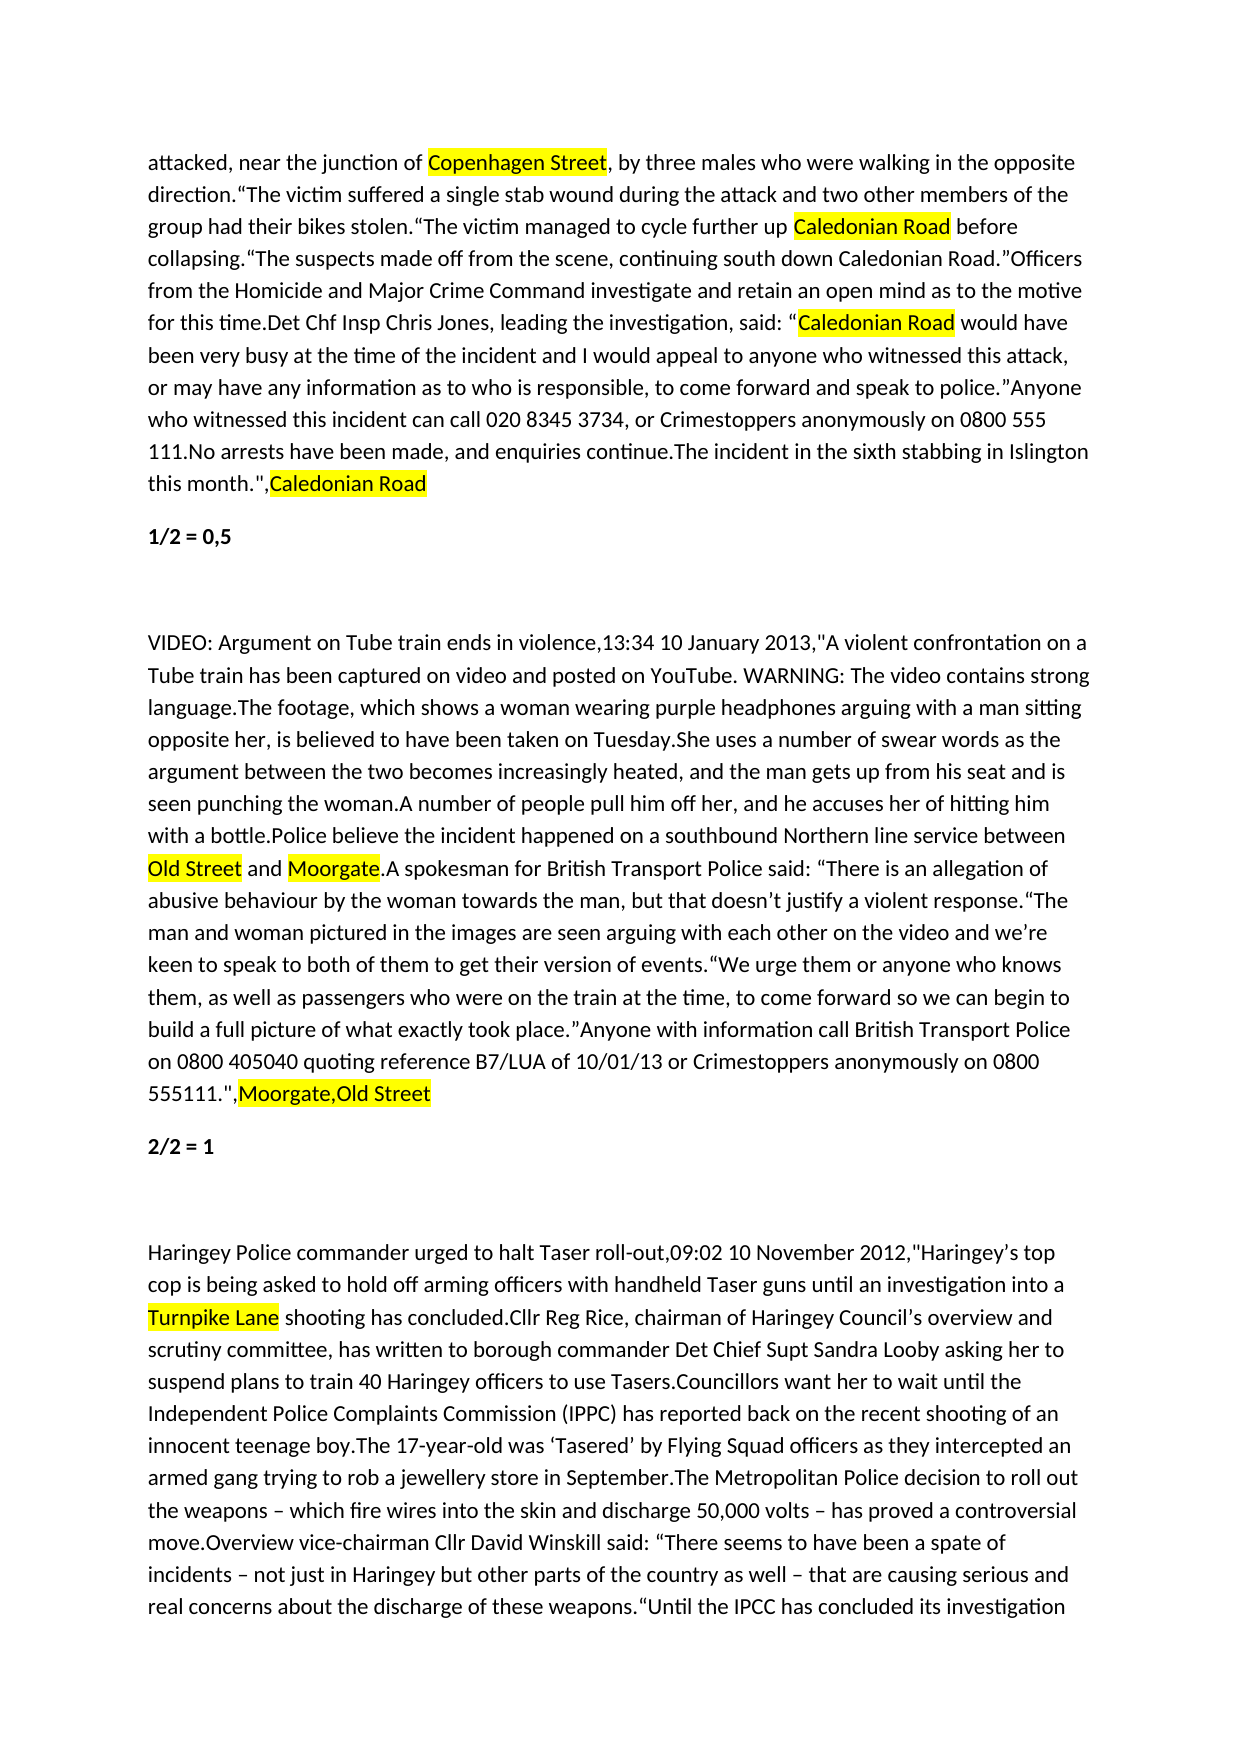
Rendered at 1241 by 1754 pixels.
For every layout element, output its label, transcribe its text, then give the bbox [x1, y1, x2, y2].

text 1/2 = 0,5 [148, 522, 1093, 551]
text 2/2 = 1 [148, 1132, 1093, 1160]
text VIDEO: Argument on Tube train ends in violence,13:34 10 January 2013,"A violent confrontation on a Tube train has been captured on video and posted on YouTube. WARNING: The video contains strong language.The footage, which shows a woman wearing purple headphones arguing with a man sitting opposite her, is believed to have been taken on Tuesday.She uses a number of swear words as the argument between the two becomes increasingly heated, and the man gets up from his seat and is seen punching the woman.A number of people pull him off her, and he accuses her of hitting him with a bottle.Police believe the incident happened on a southbound Northern line service between Old Street and Moorgate.A spokesman for British Transport Police said: “There is an allegation of abusive behaviour by the woman towards the man, but that doesn’t justify a violent response.“The man and woman pictured in the images are seen arguing with each other on the video and we’re keen to speak to both of them to get their version of events.“We urge them or anyone who knows them, as well as passengers who were on the train at the time, to come forward so we can begin to build a full picture of what exactly took place.”Anyone with information call British Transport Police on 0800 405040 quoting reference B7/LUA of 10/01/13 or Crimestoppers anonymously on 0800 555111.",Moorgate,Old Street [148, 628, 1093, 1107]
